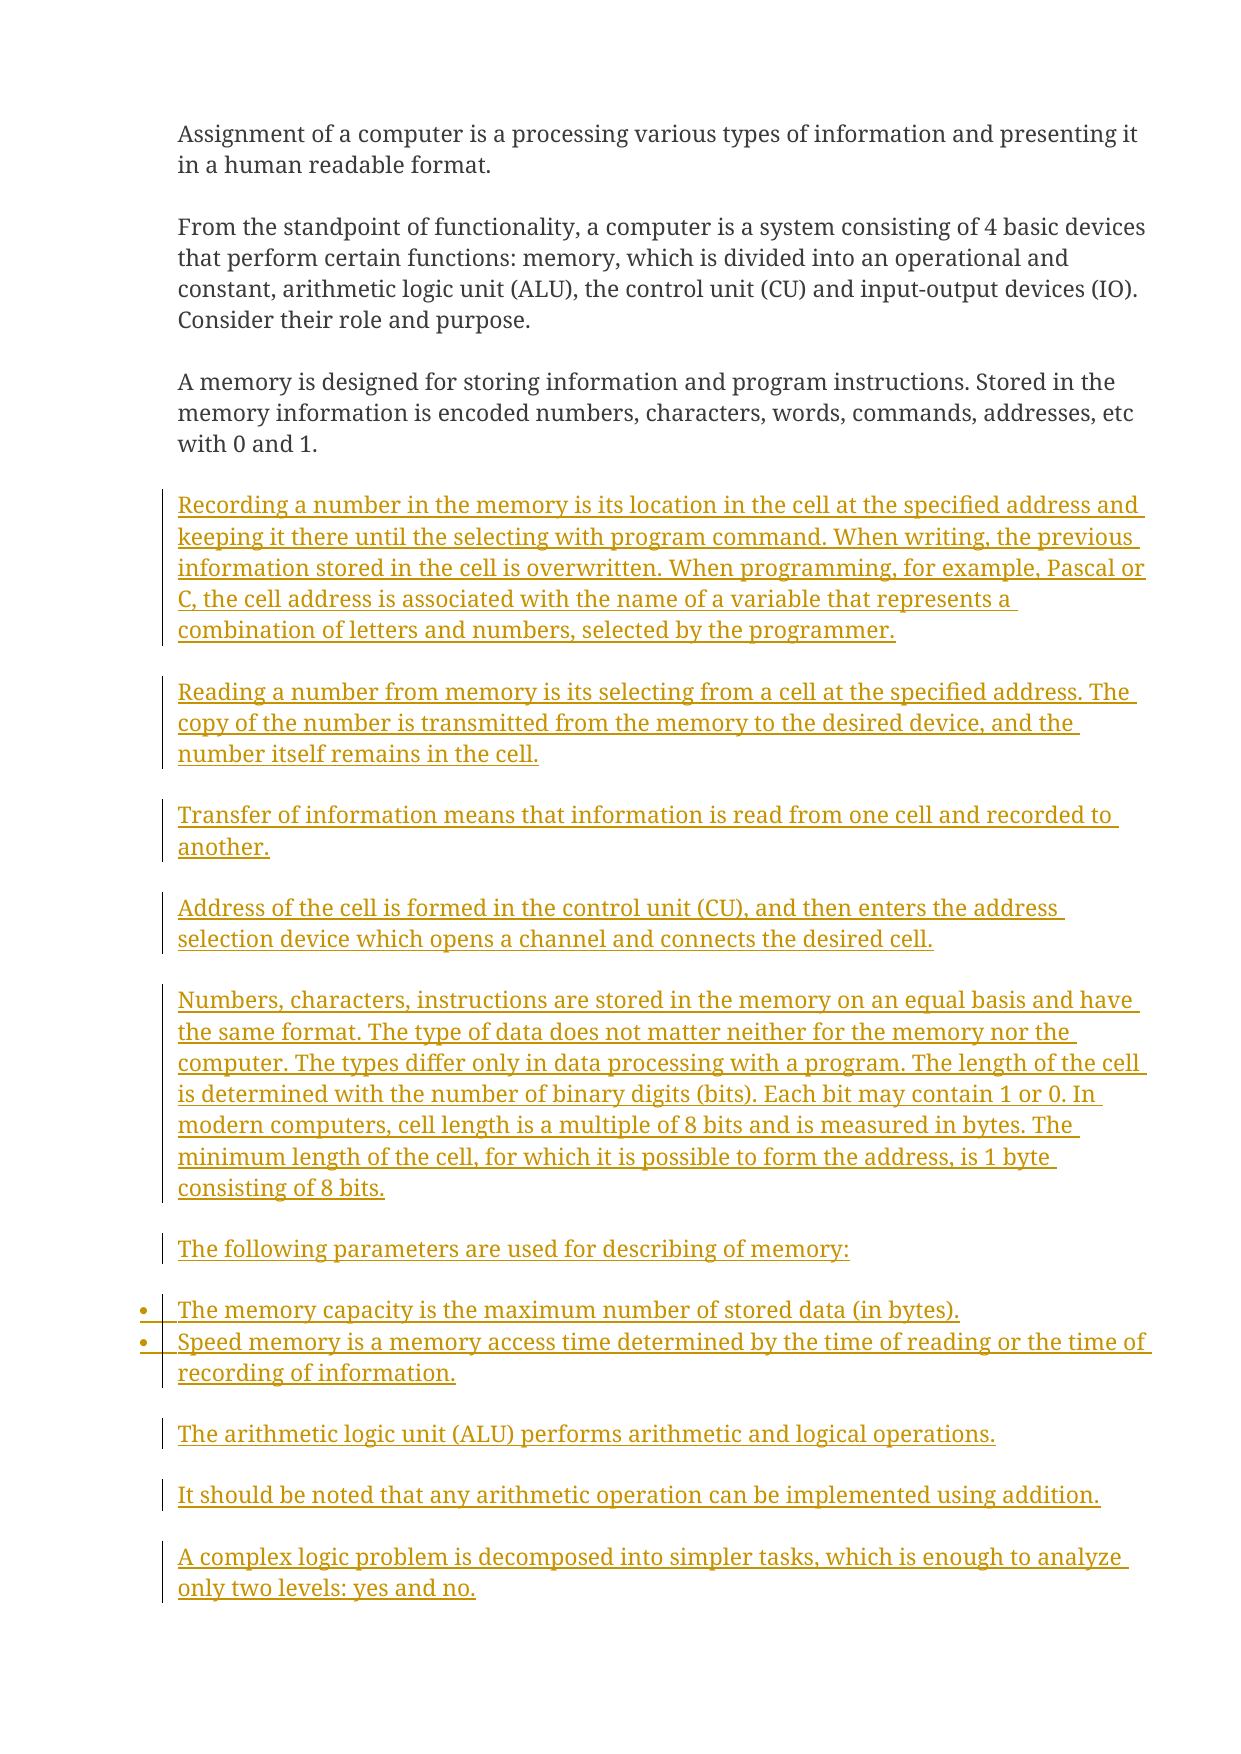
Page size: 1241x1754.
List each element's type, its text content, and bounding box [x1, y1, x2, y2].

text Assignment of a computer is a processing various types of information and presenting it in a human readable format. [177, 118, 1152, 181]
text A memory is designed for storing information and program instructions. Stored in the memory information is encoded numbers, characters, words, commands, addresses, etc with 0 and 1. [177, 366, 1152, 459]
text From the standpoint of functionality, a computer is a system consisting of 4 basic devices that perform certain functions: memory, which is divided into an operational and constant, arithmetic logic unit (ALU), the control unit (CU) and input-output devices (IO). Consider their role and purpose. [177, 211, 1152, 336]
